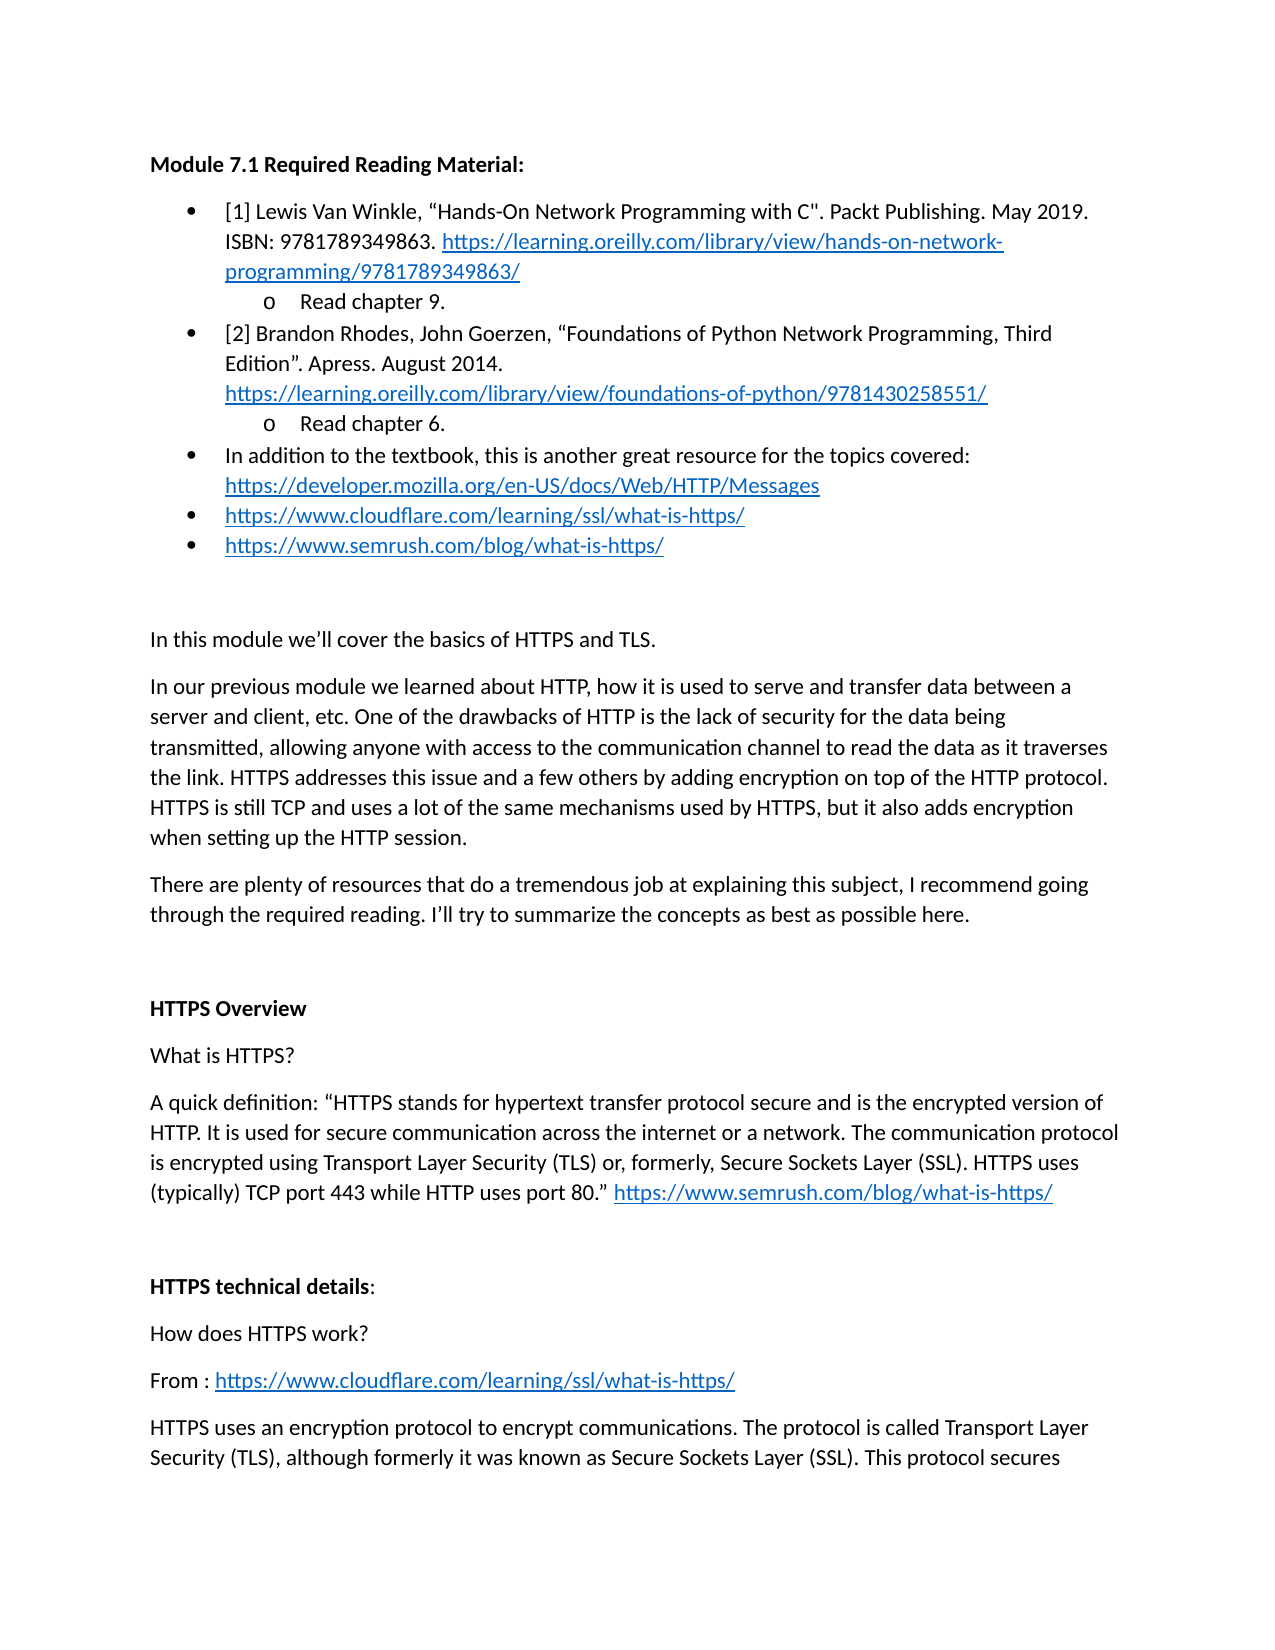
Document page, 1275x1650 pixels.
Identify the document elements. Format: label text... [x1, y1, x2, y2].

text There are plenty of resources that do a tremendous job at explaining this subject, I recommend going through the required reading. I’ll try to summarize the concepts as best as possible here. [150, 870, 1125, 928]
text In this module we’ll cover the basics of HTTPS and TLS. [150, 625, 1125, 653]
list https://www.semrush.com/blog/what-is-https/ [187, 532, 1125, 560]
list Read chapter 6. [262, 409, 1125, 439]
text HTTPS technical details: [150, 1272, 1125, 1300]
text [150, 1413, 1125, 1471]
list Read chapter 9. [262, 287, 1125, 317]
text How does HTTPS work? [150, 1319, 1125, 1347]
text What is HTTPS? [150, 1041, 1125, 1069]
list [1] Lewis Van Winkle, “Hands-On Network Programming with C". Packt Publishing. May 2019. ISBN: 9781789349863. https://learning.oreilly.com/library/view/hands-on-network-programming/9781789349863/ [187, 197, 1125, 285]
text Module 7.1 Required Reading Material: [150, 150, 1125, 178]
text A quick definition: “HTTPS stands for hypertext transfer protocol secure and is the encrypted version of HTTP. It is used for secure communication across the internet or a network. The communication protocol is encrypted using Transport Layer Security (TLS) or, formerly, Secure Sockets Layer (SSL). HTTPS uses (typically) TCP port 443 while HTTP uses port 80.” https://www.semrush.com/blog/what-is-https/ [150, 1088, 1125, 1207]
text In our previous module we learned about HTTP, how it is used to serve and transfer data between a server and client, etc. One of the drawbacks of HTTP is the lack of security for the data being transmitted, allowing anyone with access to the communication channel to read the data as it traverses the link. HTTPS addresses this issue and a few others by adding encryption on top of the HTTP protocol. HTTPS is still TCP and uses a lot of the same mechanisms used by HTTPS, but it also adds encryption when setting up the HTTP session. [150, 672, 1125, 851]
list [2] Brandon Rhodes, John Goerzen, “Foundations of Python Network Programming, Third Edition”. Apress. August 2014. https://learning.oreilly.com/library/view/foundations-of-python/9781430258551/ [187, 319, 1125, 407]
list In addition to the textbook, this is another great resource for the topics covered: https://developer.mozilla.org/en-US/docs/Web/HTTP/Messages [187, 441, 1125, 499]
text HTTPS Overview [150, 994, 1125, 1022]
text From : https://www.cloudflare.com/learning/ssl/what-is-https/ [150, 1366, 1125, 1394]
list https://www.cloudflare.com/learning/ssl/what-is-https/ [187, 501, 1125, 529]
